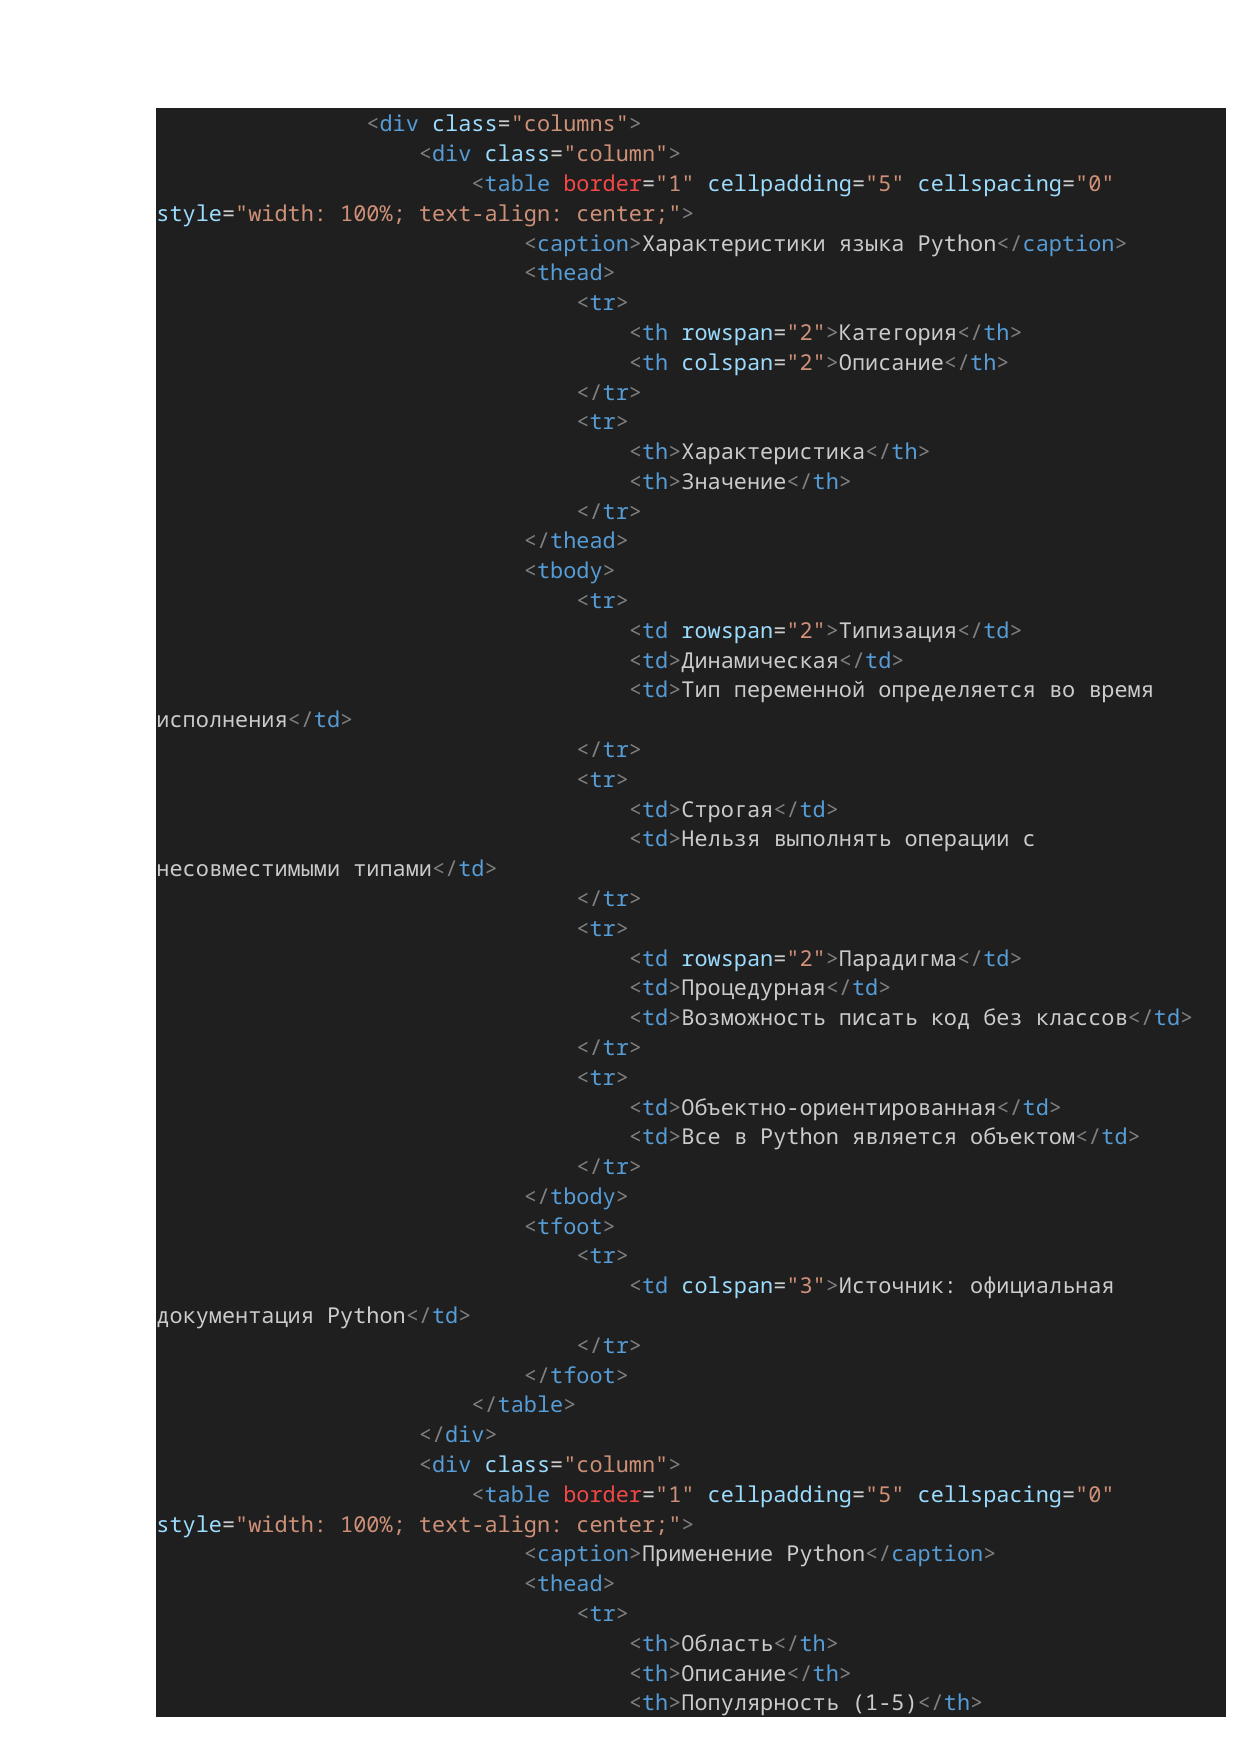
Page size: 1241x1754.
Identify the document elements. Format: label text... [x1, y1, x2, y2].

text </tr> [156, 734, 1226, 764]
text <thead> [156, 1568, 1226, 1598]
text <div class="column"> [156, 1449, 1226, 1479]
text <td>Процедурная</td> [156, 972, 1226, 1002]
text </div> [156, 1419, 1226, 1449]
text <td>Все в Python является объектом</td> [156, 1121, 1226, 1151]
text </table> [156, 1389, 1226, 1419]
text <tr> [156, 913, 1226, 942]
text <td>Возможность писать код без классов</td> [156, 1002, 1226, 1032]
text </tfoot> [156, 1359, 1226, 1389]
text <th>Характеристика</th> [156, 436, 1226, 466]
text </tr> [156, 1032, 1226, 1062]
text <th>Область</th> [156, 1628, 1226, 1657]
text <table border="1" cellpadding="5" cellspacing="0" style="width: 100%; text-align: center;"> [156, 168, 1226, 227]
text <th>Описание</th> [156, 1657, 1226, 1687]
text <thead> [156, 257, 1226, 287]
text <th rowspan="2">Категория</th> [156, 317, 1226, 347]
text </tr> [156, 1151, 1226, 1181]
text <th colspan="2">Описание</th> [156, 347, 1226, 376]
text <tr> [156, 406, 1226, 436]
text <tr> [156, 1062, 1226, 1091]
text </tbody> [156, 1181, 1226, 1211]
text <tr> [156, 1240, 1226, 1270]
text <div class="columns"> [156, 108, 1226, 138]
text <td>Объектно-ориентированная</td> [156, 1091, 1226, 1121]
text <td>Динамическая</td> [156, 644, 1226, 674]
text <tbody> [156, 555, 1226, 585]
text <td rowspan="2">Парадигма</td> [156, 942, 1226, 972]
text </tr> [156, 496, 1226, 525]
text <table border="1" cellpadding="5" cellspacing="0" style="width: 100%; text-align: center;"> [156, 1479, 1226, 1538]
text <td colspan="3">Источник: официальная документация Python</td> [156, 1270, 1226, 1330]
text <tr> [156, 1598, 1226, 1628]
text </tr> [156, 883, 1226, 913]
text <th>Популярность (1-5)</th> [156, 1687, 1226, 1717]
text <caption>Применение Python</caption> [156, 1538, 1226, 1568]
text <tfoot> [156, 1211, 1226, 1240]
text <tr> [156, 764, 1226, 793]
text <td>Тип переменной определяется во время исполнения</td> [156, 674, 1226, 734]
text </thead> [156, 525, 1226, 555]
text <td>Нельзя выполнять операции с несовместимыми типами</td> [156, 823, 1226, 883]
text <tr> [156, 287, 1226, 317]
text </tr> [156, 376, 1226, 406]
text <td>Строгая</td> [156, 793, 1226, 823]
text <td rowspan="2">Типизация</td> [156, 615, 1226, 644]
text </tr> [156, 1330, 1226, 1359]
text <tr> [156, 585, 1226, 615]
text <div class="column"> [156, 138, 1226, 168]
text <caption>Характеристики языка Python</caption> [156, 227, 1226, 257]
text <th>Значение</th> [156, 466, 1226, 496]
